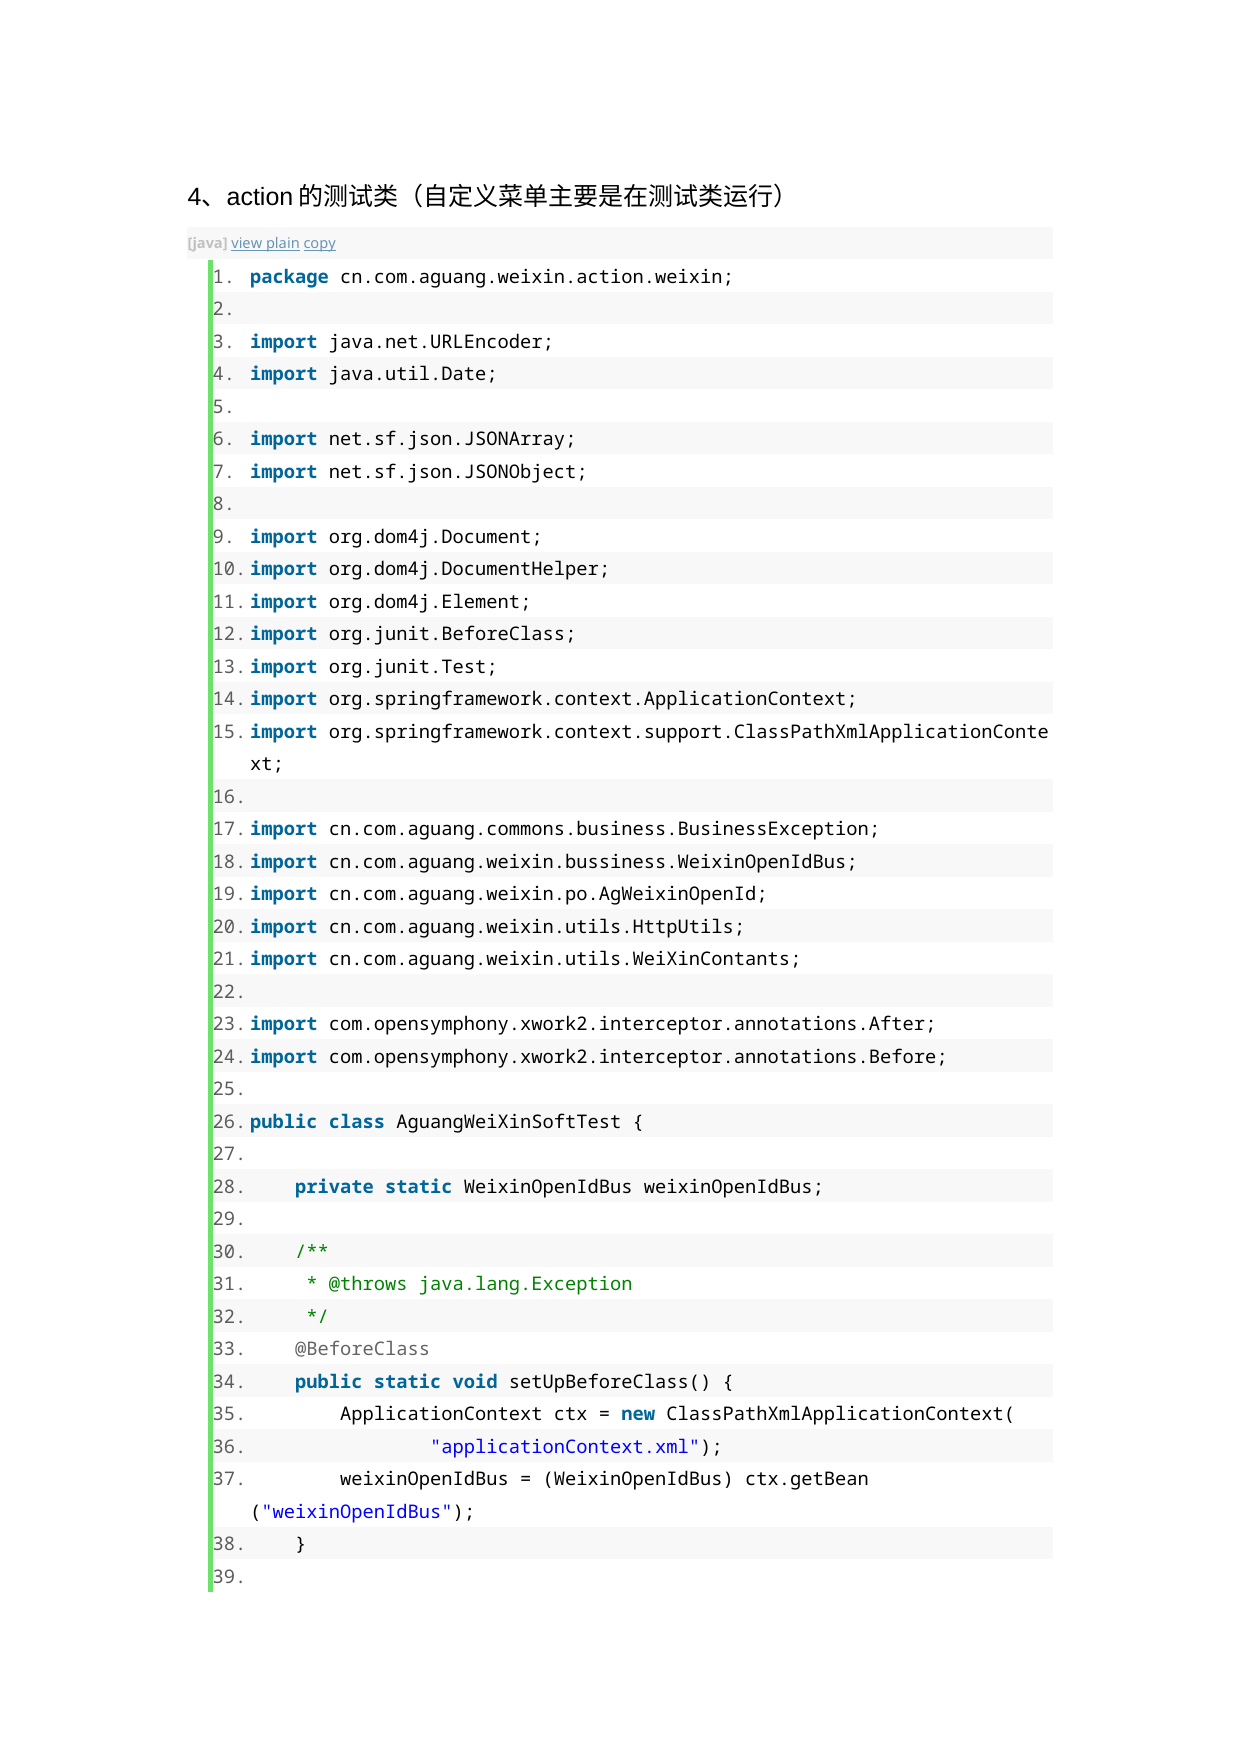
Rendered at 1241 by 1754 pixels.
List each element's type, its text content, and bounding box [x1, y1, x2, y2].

list import org.junit.BeforeClass; [213, 617, 1053, 649]
list package cn.com.aguang.weixin.action.weixin; [208, 259, 1053, 292]
list import org.junit.Test; [213, 649, 1053, 682]
list import cn.com.aguang.weixin.bussiness.WeixinOpenIdBus; [213, 844, 1053, 877]
list import org.dom4j.Element; [213, 584, 1053, 617]
list import cn.com.aguang.weixin.po.AgWeixinOpenId; [213, 877, 1053, 909]
list import java.net.URLEncoder; [213, 324, 1053, 357]
list public class AguangWeiXinSoftTest { [213, 1104, 1053, 1137]
list import cn.com.aguang.commons.business.BusinessException; [213, 812, 1053, 844]
list * @throws java.lang.Exception [213, 1267, 1053, 1299]
list ApplicationContext ctx = new ClassPathXmlApplicationContext( [213, 1397, 1053, 1429]
list import org.springframework.context.support.ClassPathXmlApplicationContext; [213, 714, 1053, 779]
list @BeforeClass [213, 1332, 1053, 1364]
list import org.dom4j.DocumentHelper; [213, 552, 1053, 584]
list import org.springframework.context.ApplicationContext; [213, 682, 1053, 714]
list } [213, 1527, 1053, 1559]
list import net.sf.json.JSONArray; [213, 422, 1053, 454]
list private static WeixinOpenIdBus weixinOpenIdBus; [213, 1169, 1053, 1202]
list import cn.com.aguang.weixin.utils.HttpUtils; [213, 909, 1053, 942]
list import java.util.Date; [213, 357, 1053, 389]
list import cn.com.aguang.weixin.utils.WeiXinContants; [213, 942, 1053, 974]
list public static void setUpBeforeClass() { [213, 1364, 1053, 1397]
text [java] view plain copy [187, 227, 1053, 259]
list "applicationContext.xml"); [213, 1429, 1053, 1462]
list /** [213, 1234, 1053, 1267]
list import com.opensymphony.xwork2.interceptor.annotations.Before; [213, 1039, 1053, 1072]
list weixinOpenIdBus = (WeixinOpenIdBus) ctx.getBean("weixinOpenIdBus"); [213, 1462, 1053, 1527]
list import com.opensymphony.xwork2.interceptor.annotations.After; [213, 1007, 1053, 1039]
list import net.sf.json.JSONObject; [213, 454, 1053, 487]
list import org.dom4j.Document; [213, 519, 1053, 552]
text 4、action的测试类（自定义菜单主要是在测试类运行） [187, 162, 1053, 227]
list */ [213, 1299, 1053, 1332]
